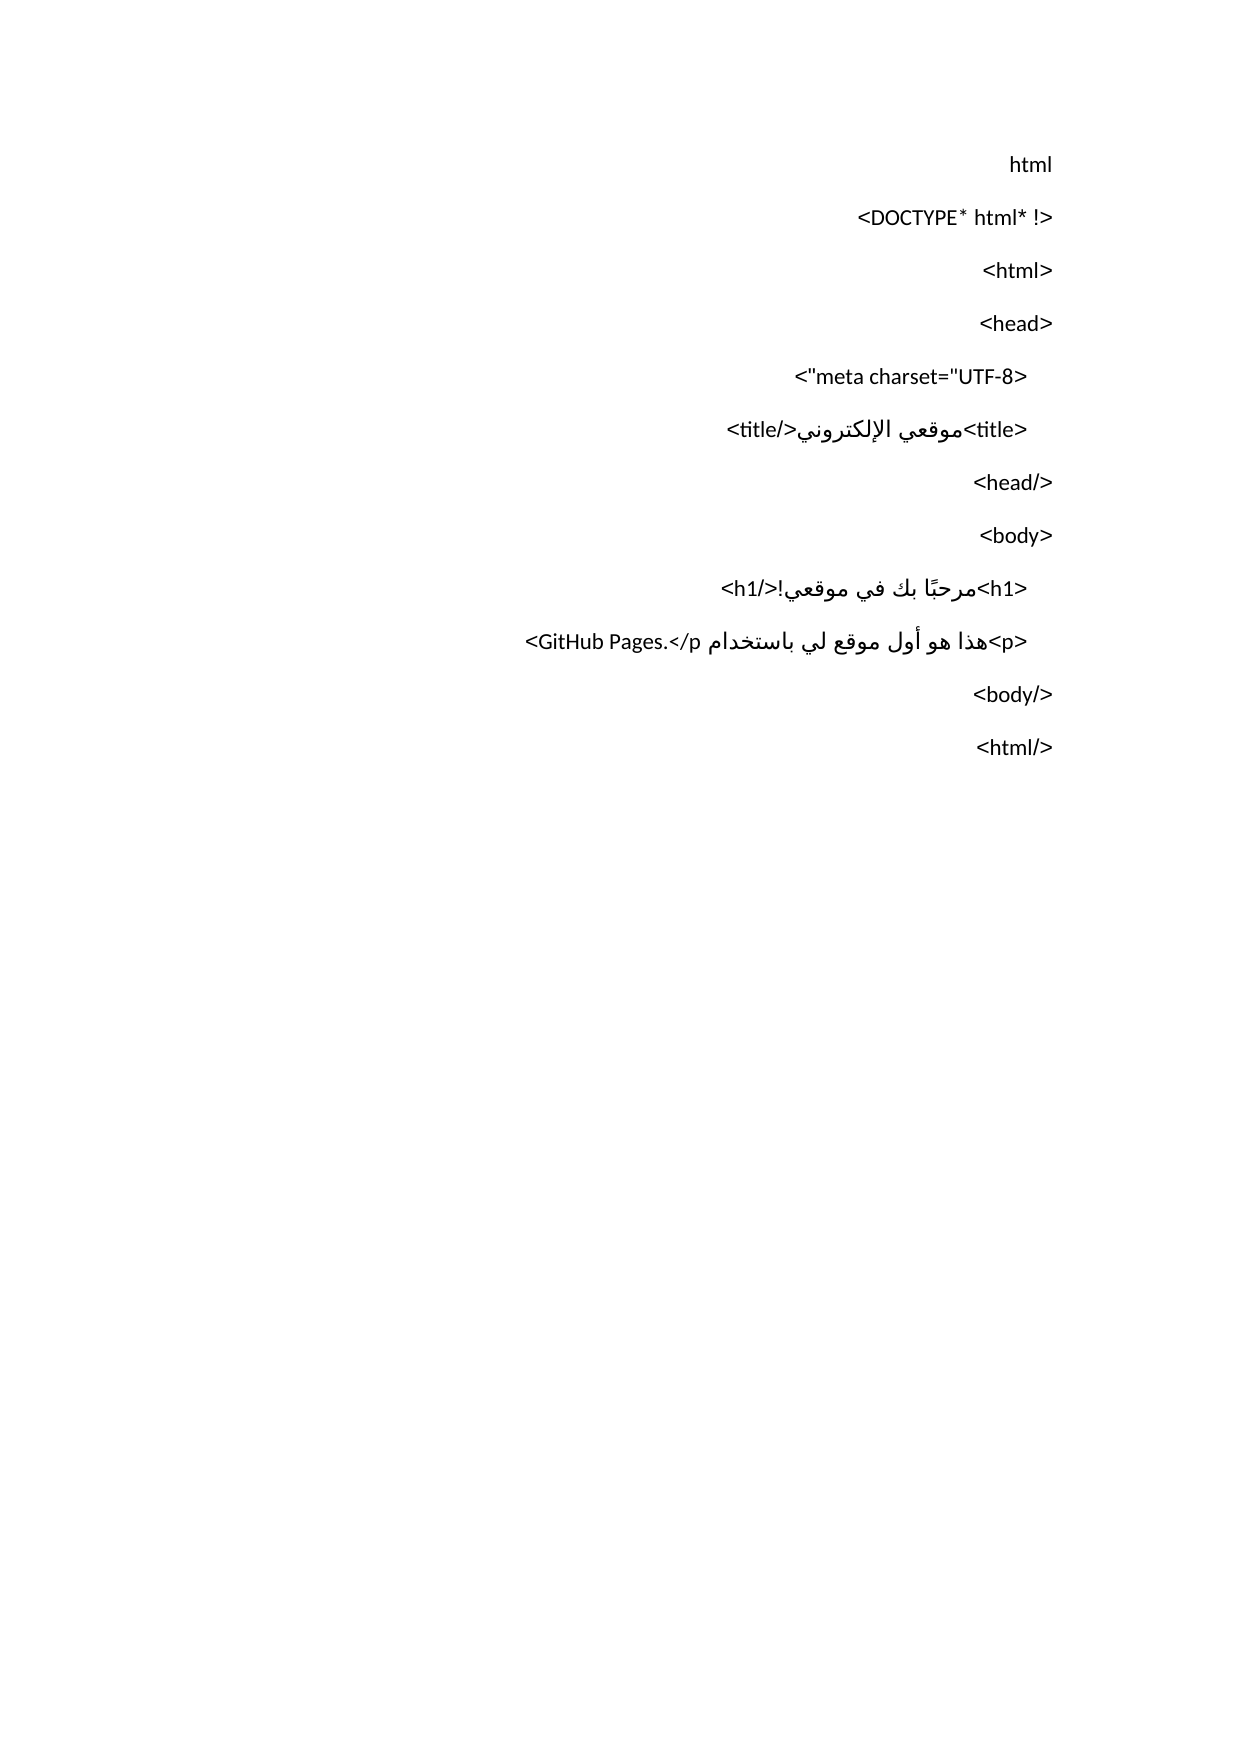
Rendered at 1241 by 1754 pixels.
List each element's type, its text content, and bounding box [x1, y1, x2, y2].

text </html> [187, 733, 1053, 761]
text </body> [187, 680, 1053, 708]
text <html> [187, 256, 1053, 284]
text html [187, 150, 1053, 178]
text <body> [187, 521, 1053, 549]
text <p>هذا هو أول موقع لي باستخدام GitHub Pages.</p> [187, 627, 1053, 655]
text <meta charset="UTF-8"> [187, 362, 1053, 390]
text <h1>مرحبًا بك في موقعي!</h1> [187, 574, 1053, 602]
text <title>موقعي الإلكتروني</title> [187, 415, 1053, 443]
text <head> [187, 309, 1053, 337]
text <! *DOCTYPE* html> [187, 203, 1053, 231]
text </head> [187, 468, 1053, 496]
